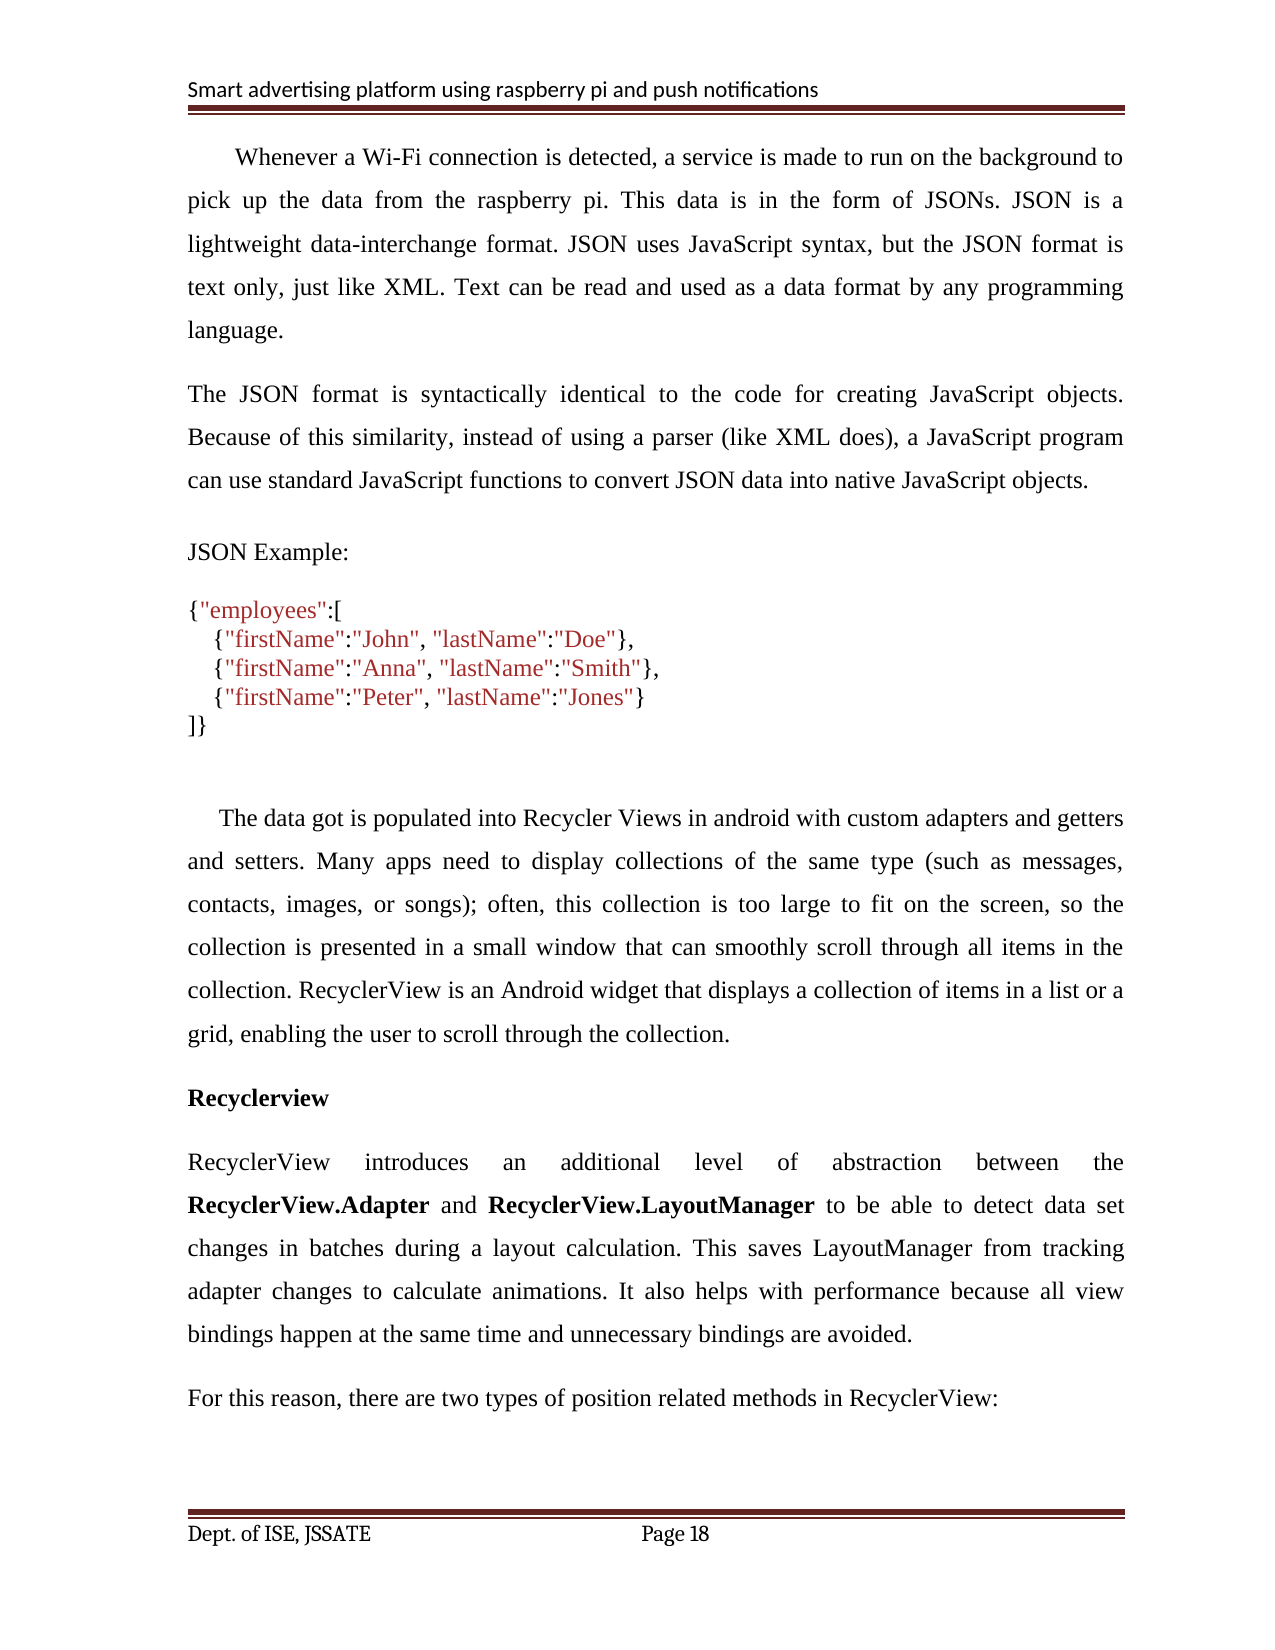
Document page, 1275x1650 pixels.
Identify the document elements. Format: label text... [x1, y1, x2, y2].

text The data got is populated into Recycler Views in android with custom adapters and getters and setters. Many apps need to display collections of the same type (such as messages, contacts, images, or songs); often, this collection is too large to fit on the screen, so the collection is presented in a small window that can smoothly scroll through all items in the collection. RecyclerView is an Android widget that displays a collection of items in a list or a grid, enabling the user to scroll through the collection. [187, 803, 1125, 1047]
text The JSON format is syntactically identical to the code for creating JavaScript objects. Because of this similarity, instead of using a parser (like XML does), a JavaScript program can use standard JavaScript functions to convert JSON data into native JavaScript objects. [187, 379, 1125, 494]
text Whenever a Wi-Fi connection is detected, a service is made to run on the background to pick up the data from the raspberry pi. This data is in the form of JSONs. JSON is a lightweight data-interchange format. JSON uses JavaScript syntax, but the JSON format is text only, just like XML. Text can be read and used as a data format by any programming language. [187, 142, 1125, 344]
text For this reason, there are two types of position related methods in RecyclerView: [187, 1383, 1125, 1412]
text {"employees":[ {"firstName":"John", "lastName":"Doe"}, {"firstName":"Anna", "lastName":"Smith"}, {"firstName":"Peter", "lastName":"Jones"} ]} [187, 595, 1125, 739]
text JSON Example: [187, 537, 1125, 566]
text RecyclerView introduces an additional level of abstraction between the RecyclerView.Adapter and RecyclerView.LayoutManager to be able to detect data set changes in batches during a layout calculation. This saves LayoutManager from tracking adapter changes to calculate animations. It also helps with performance because all view bindings happen at the same time and unnecessary bindings are avoided. [187, 1147, 1125, 1348]
text Recyclerview [187, 1083, 1125, 1111]
